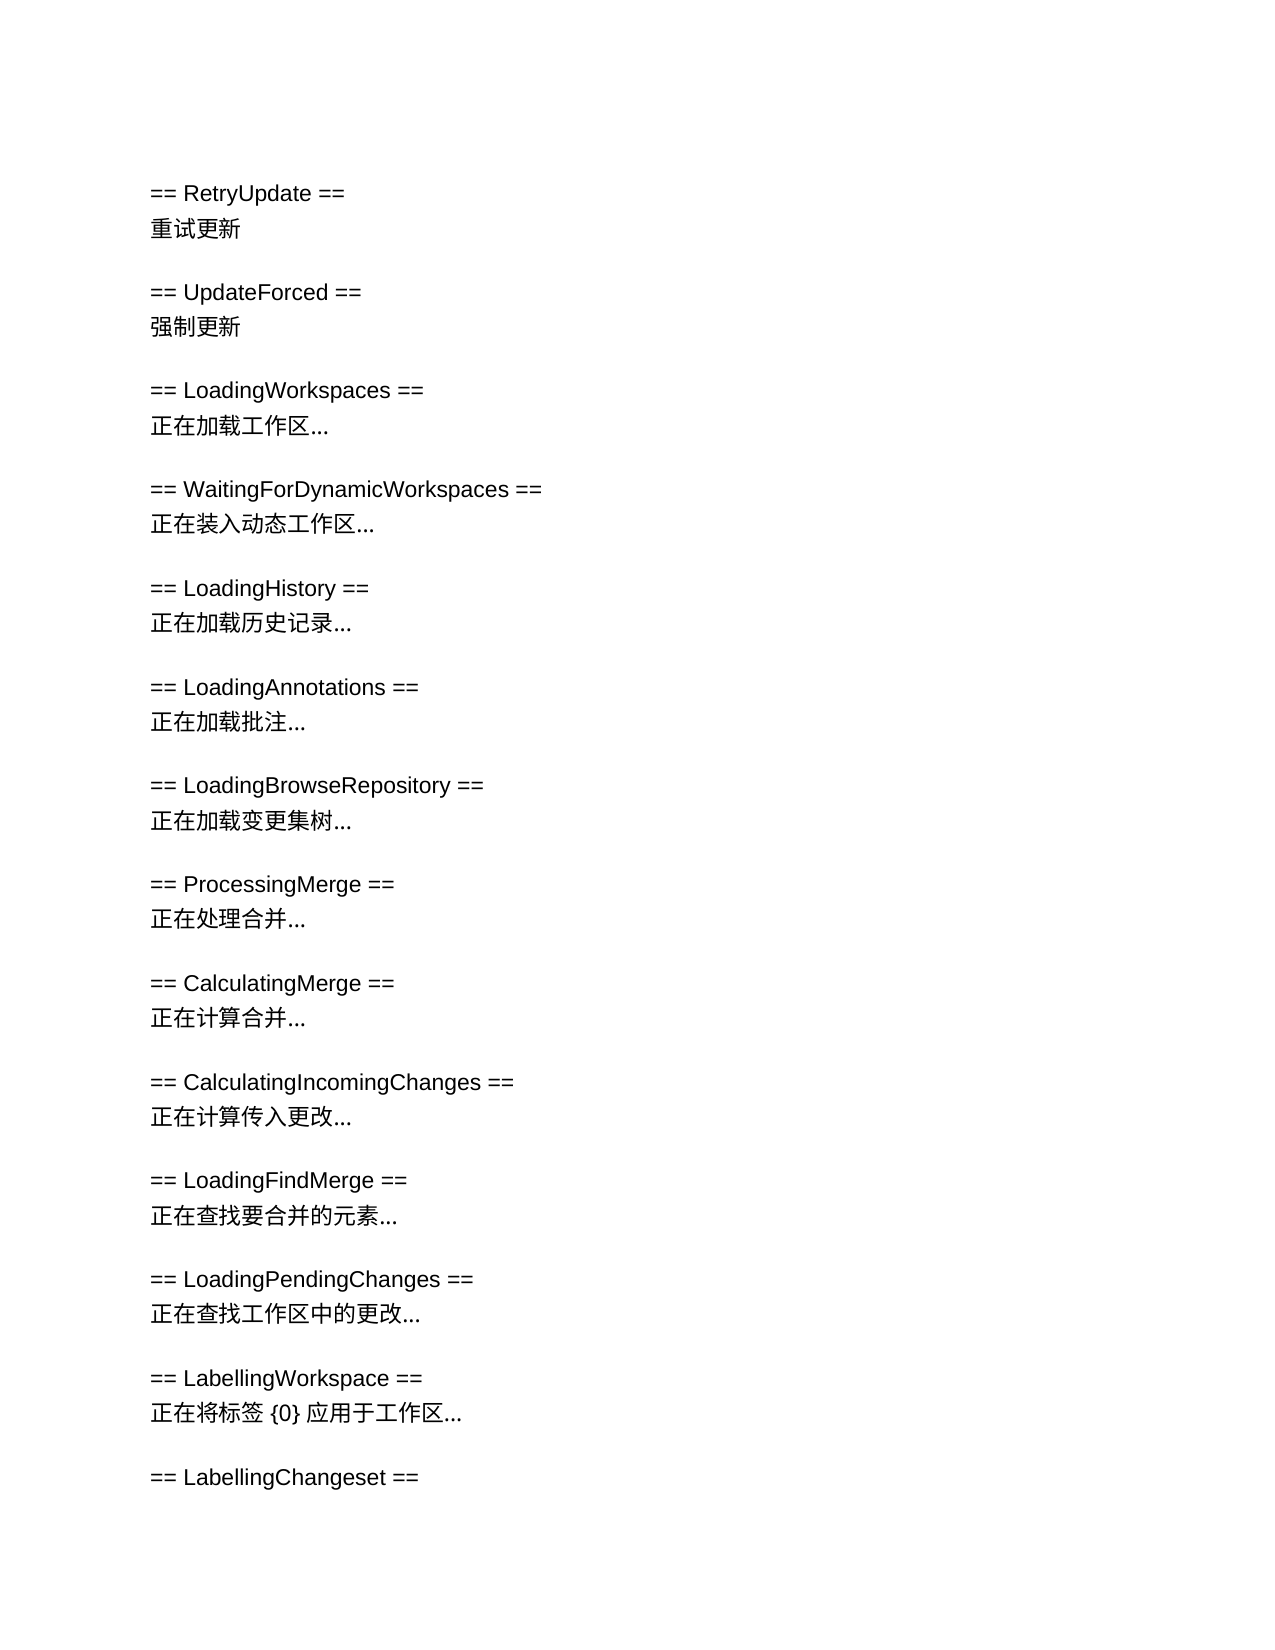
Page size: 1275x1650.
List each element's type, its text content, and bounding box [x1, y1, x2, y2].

text 正在将标签 {0} 应用于工作区... [150, 1395, 1125, 1428]
text 正在查找工作区中的更改... [150, 1296, 1125, 1329]
text == CalculatingMerge == [150, 970, 1125, 996]
text == LabellingWorkspace == [150, 1365, 1125, 1391]
text == LabellingChangeset == [150, 1463, 1125, 1490]
text == LoadingPendingChanges == [150, 1266, 1125, 1292]
text == WaitingForDynamicWorkspaces == [150, 476, 1125, 502]
text == UpdateForced == [150, 279, 1125, 305]
text 正在加载工作区... [150, 407, 1125, 441]
text == LoadingHistory == [150, 575, 1125, 601]
text 正在加载变更集树... [150, 802, 1125, 836]
text == ProcessingMerge == [150, 871, 1125, 897]
text 重试更新 [150, 210, 1125, 244]
text == LoadingBrowseRepository == [150, 772, 1125, 799]
text == LoadingAnnotations == [150, 673, 1125, 700]
text 正在计算合并... [150, 1000, 1125, 1033]
text == LoadingWorkspaces == [150, 377, 1125, 404]
text 正在处理合并... [150, 901, 1125, 934]
text 正在查找要合并的元素... [150, 1197, 1125, 1231]
text 强制更新 [150, 309, 1125, 342]
text 正在加载批注... [150, 704, 1125, 737]
text == CalculatingIncomingChanges == [150, 1068, 1125, 1095]
text 正在装入动态工作区... [150, 506, 1125, 539]
text == RetryUpdate == [150, 180, 1125, 207]
text 正在加载历史记录... [150, 605, 1125, 638]
text 正在计算传入更改... [150, 1099, 1125, 1132]
text == LoadingFindMerge == [150, 1167, 1125, 1194]
